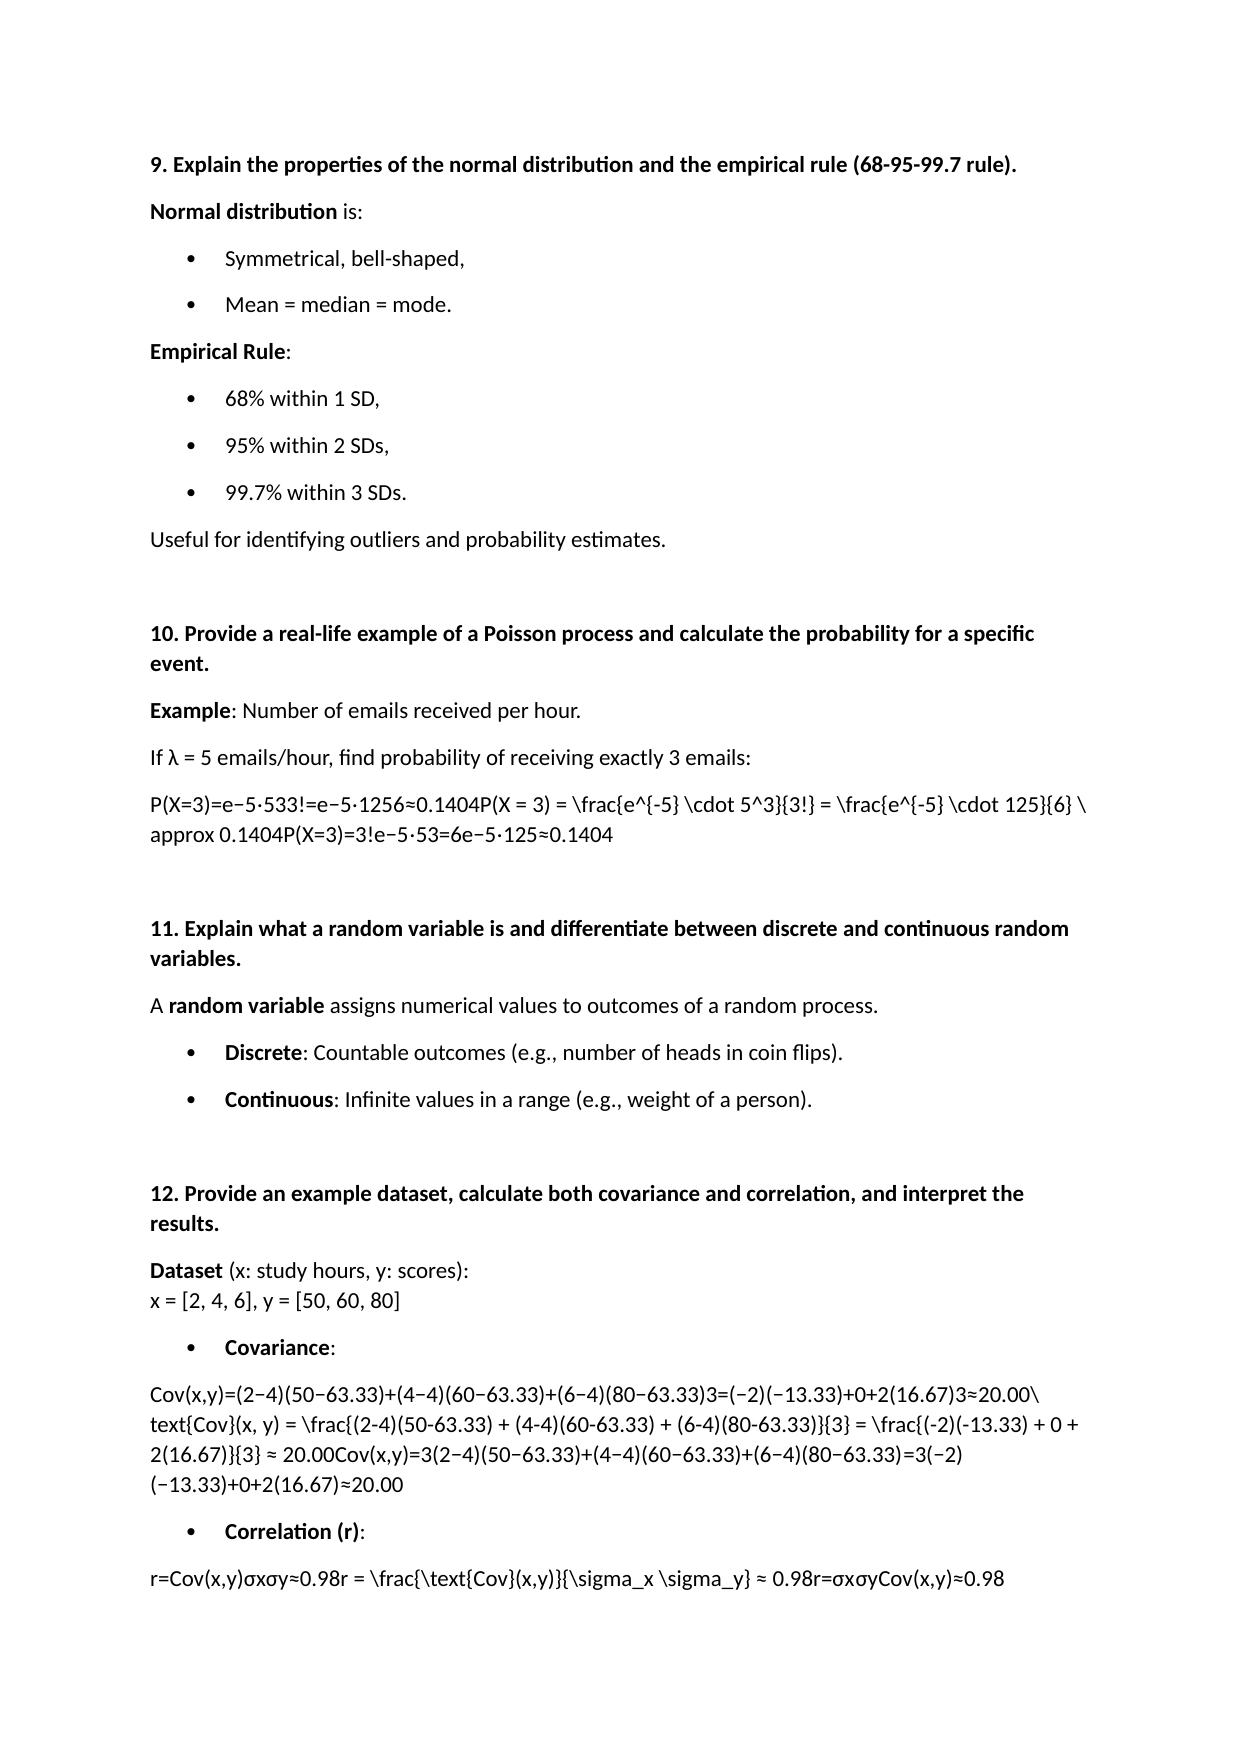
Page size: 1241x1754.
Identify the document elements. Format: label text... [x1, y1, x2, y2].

text Cov(x,y)=(2−4)(50−63.33)+(4−4)(60−63.33)+(6−4)(80−63.33)3=(−2)(−13.33)+0+2(16.67)3≈20.00\text{Cov}(x, y) = \frac{(2-4)(50-63.33) + (4-4)(60-63.33) + (6-4)(80-63.33)}{3} = \frac{(-2)(-13.33) + 0 + 2(16.67)}{3} ≈ 20.00Cov(x,y)=3(2−4)(50−63.33)+(4−4)(60−63.33)+(6−4)(80−63.33)​=3(−2)(−13.33)+0+2(16.67)​≈20.00 [150, 1380, 1090, 1499]
text Empirical Rule: [150, 337, 1090, 366]
text Example: Number of emails received per hour. [150, 696, 1090, 724]
text A random variable assigns numerical values to outcomes of a random process. [150, 991, 1090, 1019]
text Normal distribution is: [150, 197, 1090, 225]
list Covariance: [187, 1333, 1090, 1361]
text If λ = 5 emails/hour, find probability of receiving exactly 3 emails: [150, 743, 1090, 771]
list Discrete: Countable outcomes (e.g., number of heads in coin flips). [187, 1038, 1090, 1066]
text Useful for identifying outliers and probability estimates. [150, 525, 1090, 553]
list Symmetrical, bell-shaped, [187, 244, 1090, 272]
text P(X=3)=e−5⋅533!=e−5⋅1256≈0.1404P(X = 3) = \frac{e^{-5} \cdot 5^3}{3!} = \frac{e^{-5} \cdot 125}{6} \approx 0.1404P(X=3)=3!e−5⋅53​=6e−5⋅125​≈0.1404 [150, 789, 1090, 849]
list 95% within 2 SDs, [187, 431, 1090, 459]
list 99.7% within 3 SDs. [187, 478, 1090, 506]
text Dataset (x: study hours, y: scores): x = [2, 4, 6], y = [50, 60, 80] [150, 1256, 1090, 1314]
text 9. Explain the properties of the normal distribution and the empirical rule (68-95-99.7 rule). [150, 150, 1090, 178]
text 10. Provide a real-life example of a Poisson process and calculate the probability for a specific event. [150, 619, 1090, 677]
text 11. Explain what a random variable is and differentiate between discrete and continuous random variables. [150, 914, 1090, 973]
list Correlation (r): [187, 1517, 1090, 1546]
text 12. Provide an example dataset, calculate both covariance and correlation, and interpret the results. [150, 1179, 1090, 1237]
list Mean = median = mode. [187, 291, 1090, 319]
list Continuous: Infinite values in a range (e.g., weight of a person). [187, 1085, 1090, 1113]
text r=Cov(x,y)σxσy≈0.98r = \frac{\text{Cov}(x,y)}{\sigma_x \sigma_y} ≈ 0.98r=σx​σy​Cov(x,y)​≈0.98 [150, 1564, 1090, 1592]
list 68% within 1 SD, [187, 384, 1090, 412]
